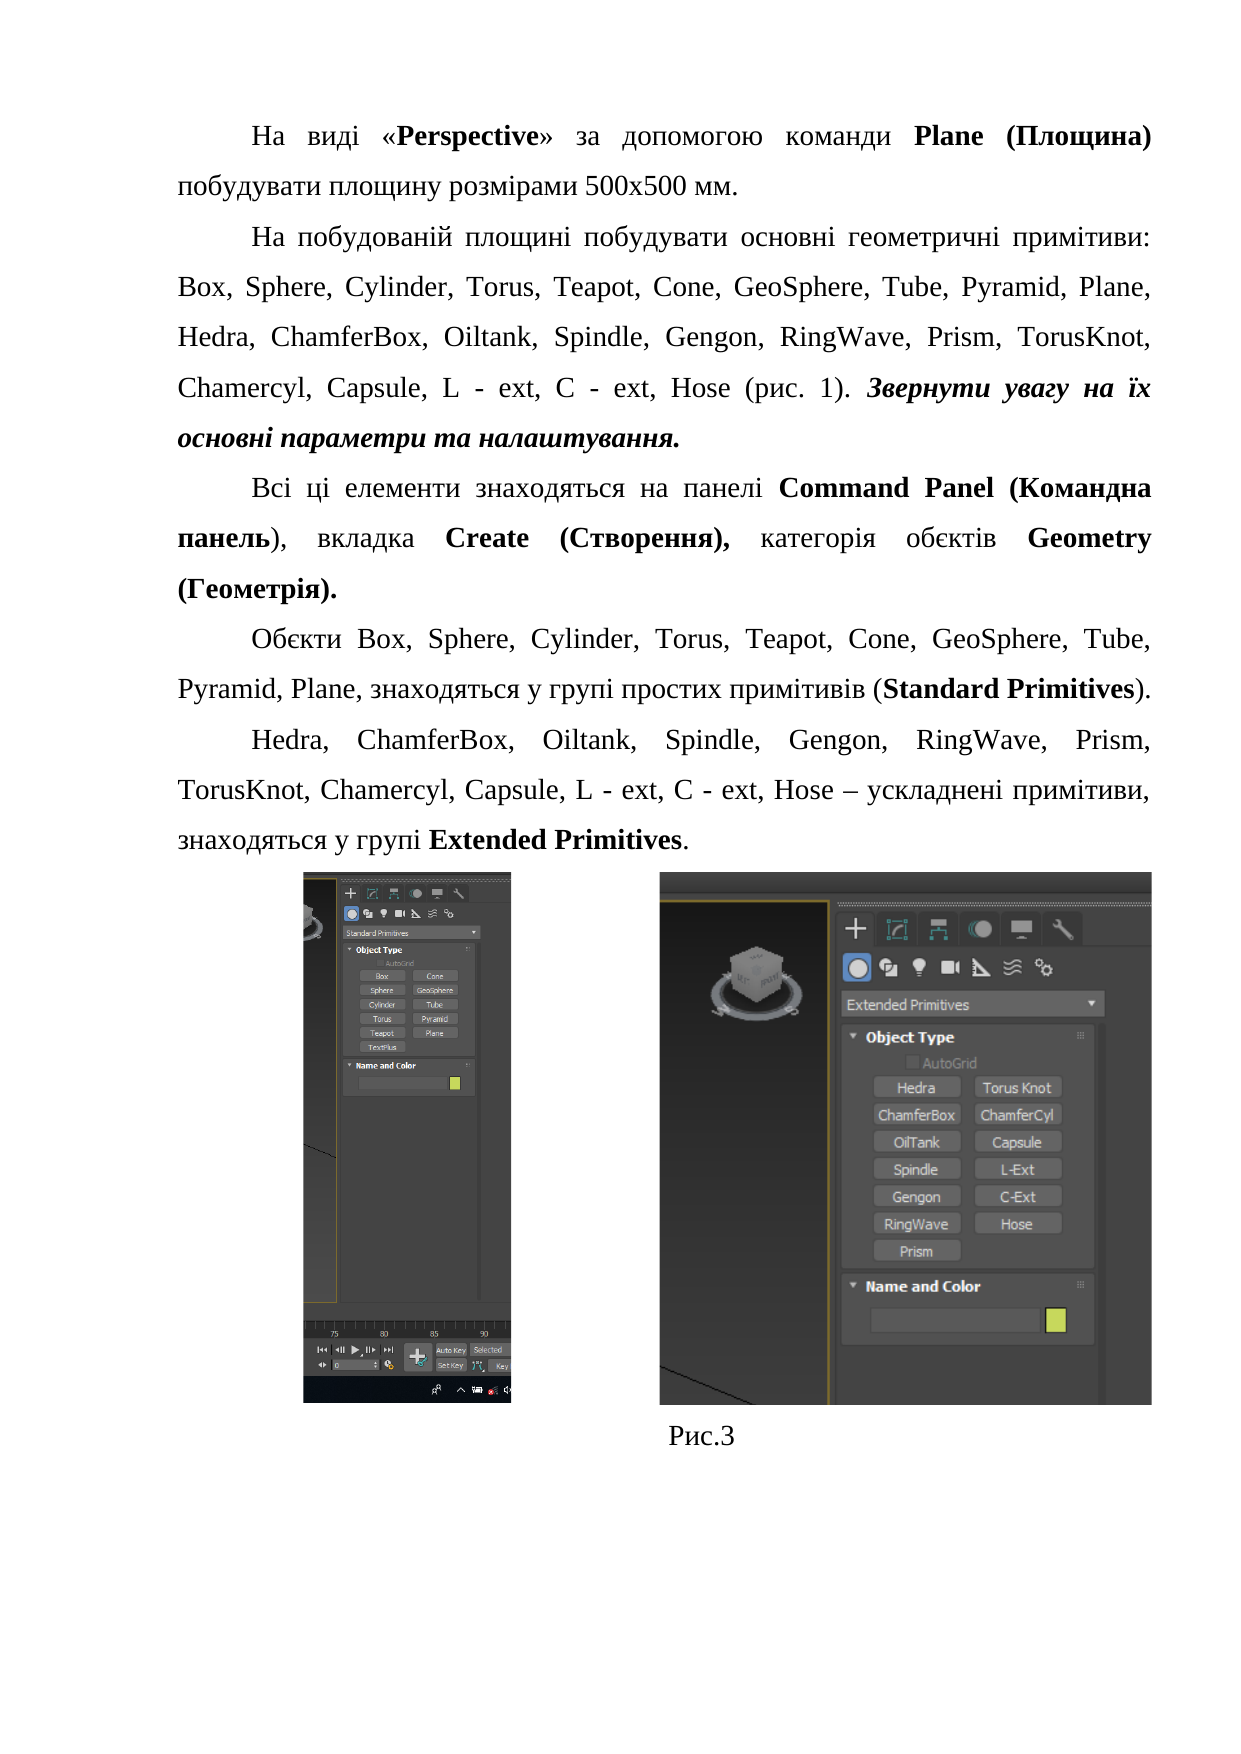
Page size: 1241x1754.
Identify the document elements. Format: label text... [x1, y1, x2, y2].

picture [303, 872, 512, 1403]
text Hedra, ChamferBox, Oiltank, Spindle, Gengon, RingWave, Prism, TorusKnot, Chamercyl, Capsule, L - ext, C - ext, Hose – ускладнені примітиви, знаходяться у групі Extended Primitives. [177, 722, 1152, 856]
text На побудованій площині побудувати основні геометричні примітиви: Box, Sphere, Cylinder, Torus, Teapot, Cone, GeoSphere, Tube, Pyramid, Plane, Hedra, ChamferBox, Oiltank, Spindle, Gengon, RingWave, Prism, TorusKnot, Chamercyl, Capsule, L - ext, C - ext, Hose (рис. 1). Звернути увагу на їх основні параметри та налаштування. [177, 219, 1152, 453]
table_header [648, 873, 1163, 1418]
text Всі ці елементи знаходяться на панелі Command Panel (Командна панель), вкладка Create (Створення), категорія обєктів Geometry (Геометрія). [177, 470, 1152, 604]
text Обєкти Box, Sphere, Cylinder, Torus, Teapot, Cone, GeoSphere, Tube, Pyramid, Plane, знаходяться у групі простих примітивів (Standard Primitives). [177, 621, 1152, 705]
text Рис.3 [177, 1418, 1152, 1452]
text На виді «Perspective» за допомогою команди Plane (Площина) побудувати площину розмірами 500х500 мм. [177, 118, 1152, 202]
table_header [166, 873, 648, 1418]
picture [659, 872, 1152, 1405]
